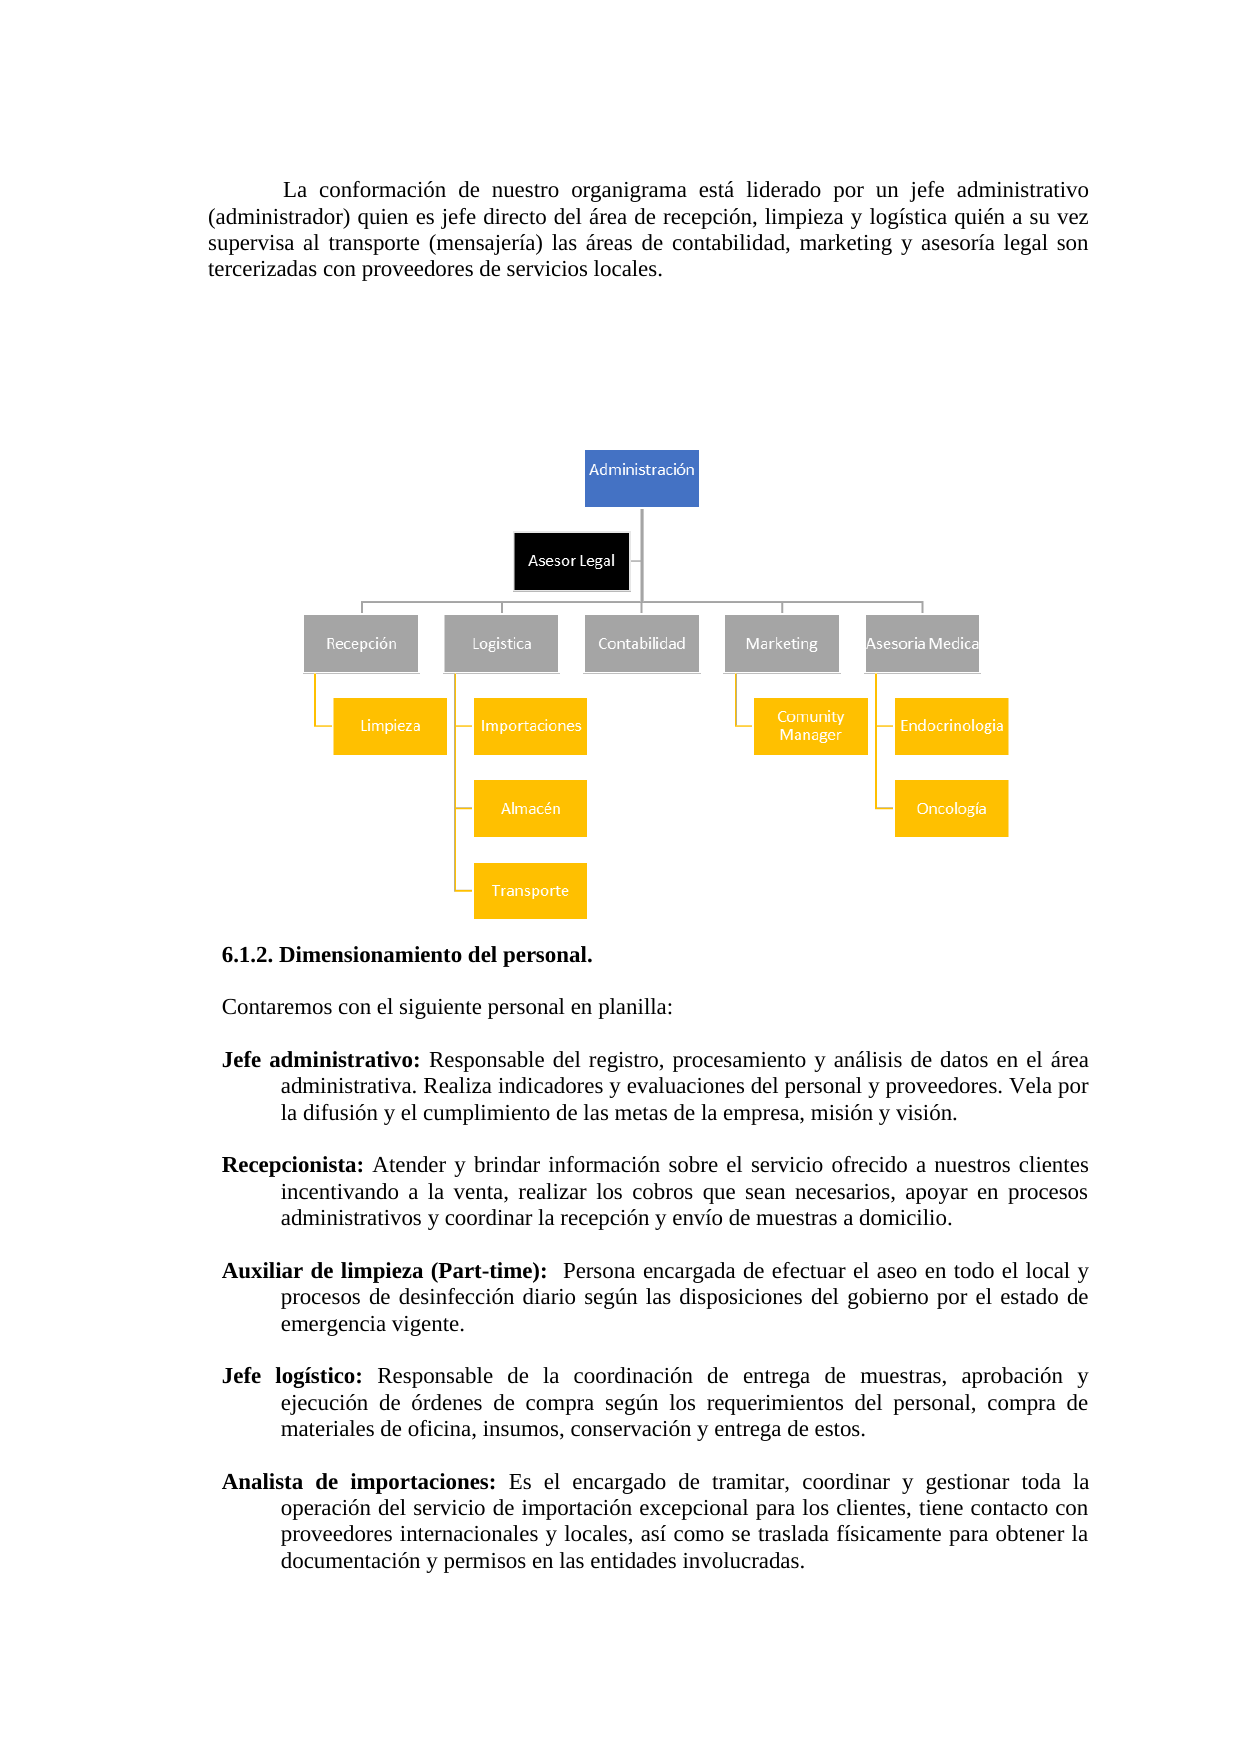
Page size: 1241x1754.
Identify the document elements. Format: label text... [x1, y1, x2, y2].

list Jefe logístico: Responsable de la coordinación de entrega de muestras, aprobación y ejecución de órdenes de compra según los requerimientos del personal, compra de materiales de oficina, insumos, conservación y entrega de estos. [222, 1362, 1090, 1441]
list Contaremos con el siguiente personal en planilla: [222, 993, 1090, 1020]
list Analista de importaciones: Es el encargado de tramitar, coordinar y gestionar toda la operación del servicio de importación excepcional para los clientes, tiene contacto con proveedores internacionales y locales, así como se traslada físicamente para obtener la documentación y permisos en las entidades involucradas. [222, 1468, 1090, 1573]
picture [253, 448, 1059, 920]
list Auxiliar de limpieza (Part-time): Persona encargada de efectuar el aseo en todo el local y procesos de desinfección diario según las disposiciones del gobierno por el estado de emergencia vigente. [222, 1257, 1090, 1336]
text La conformación de nuestro organigrama está liderado por un jefe administrativo (administrador) quien es jefe directo del área de recepción, limpieza y logística quién a su vez supervisa al transporte (mensajería) las áreas de contabilidad, marketing y asesoría legal son tercerizadas con proveedores de servicios locales. [208, 176, 1090, 282]
list Recepcionista: Atender y brindar información sobre el servicio ofrecido a nuestros clientes incentivando a la venta, realizar los cobros que sean necesarios, apoyar en procesos administrativos y coordinar la recepción y envío de muestras a domicilio. [222, 1151, 1090, 1231]
list 6.1.2. Dimensionamiento del personal. [222, 941, 1090, 967]
list Jefe administrativo: Responsable del registro, procesamiento y análisis de datos en el área administrativa. Realiza indicadores y evaluaciones del personal y proveedores. Vela por la difusión y el cumplimiento de las metas de la empresa, misión y visión. [222, 1046, 1090, 1125]
